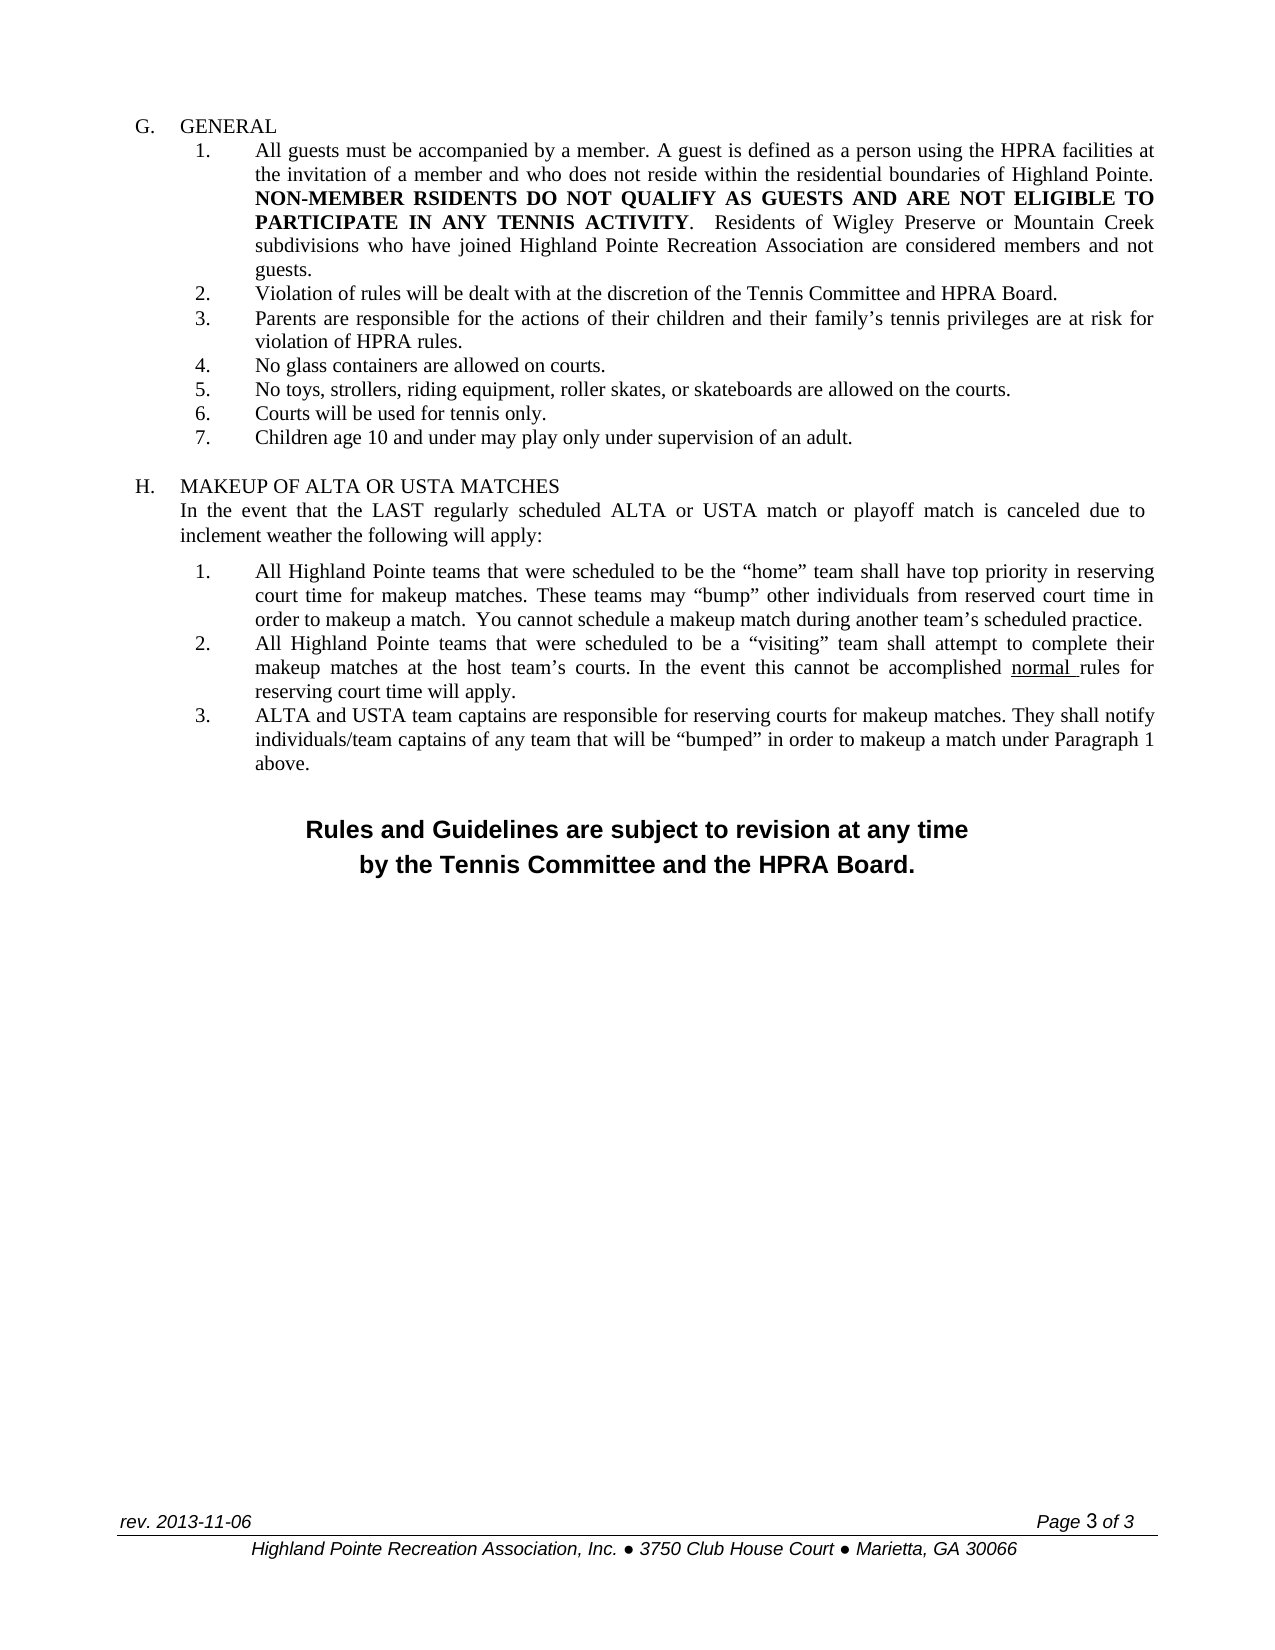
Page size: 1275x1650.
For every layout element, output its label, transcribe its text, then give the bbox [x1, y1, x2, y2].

list ALTA and USTA team captains are responsible for reserving courts for makeup matches. They shall notify individuals/team captains of any team that will be “bumped” in order to makeup a match under Paragraph 1 above. [195, 703, 1155, 775]
text In the event that the LAST regularly scheduled ALTA or USTA match or playoff match is canceled due to inclement weather the following will apply: [180, 498, 1167, 547]
list All Highland Pointe teams that were scheduled to be a “visiting” team shall attempt to complete their makeup matches at the host team’s courts. In the event this cannot be accomplished normal rules for reserving court time will apply. [195, 631, 1155, 703]
list Parents are responsible for the actions of their children and their family’s tennis privileges are at risk for violation of HPRA rules. [195, 305, 1155, 353]
list Children age 10 and under may play only under supervision of an adult. [195, 425, 1167, 449]
list Courts will be used for tennis only. [195, 401, 1167, 425]
list Violation of rules will be dealt with at the discretion of the Tennis Committee and HPRA Board. [195, 281, 1167, 305]
list No toys, strollers, riding equipment, roller skates, or skateboards are allowed on the courts. [195, 377, 1167, 401]
list MAKEUP OF ALTA OR USTA MATCHES [135, 474, 1167, 498]
list All Highland Pointe teams that were scheduled to be the “home” team shall have top priority in reserving court time for makeup matches. These teams may “bump” other individuals from reserved court time in order to makeup a match. You cannot schedule a makeup match during another team’s scheduled practice. [195, 559, 1155, 631]
list No glass containers are allowed on courts. [195, 353, 1167, 377]
list All guests must be accompanied by a member. A guest is defined as a person using the HPRA facilities at the invitation of a member and who does not reside within the residential boundaries of Highland Pointe. NON-MEMBER RSIDENTS DO NOT QUALIFY AS GUESTS AND ARE NOT ELIGIBLE TO PARTICIPATE IN ANY TENNIS ACTIVITY. Residents of Wigley Preserve or Mountain Creek subdivisions who have joined Highland Pointe Recreation Association are considered members and not guests. [195, 138, 1155, 281]
text Rules and Guidelines are subject to revision at any time by the Tennis Committee and the HPRA Board. [305, 815, 987, 879]
list GENERAL [135, 114, 1167, 138]
